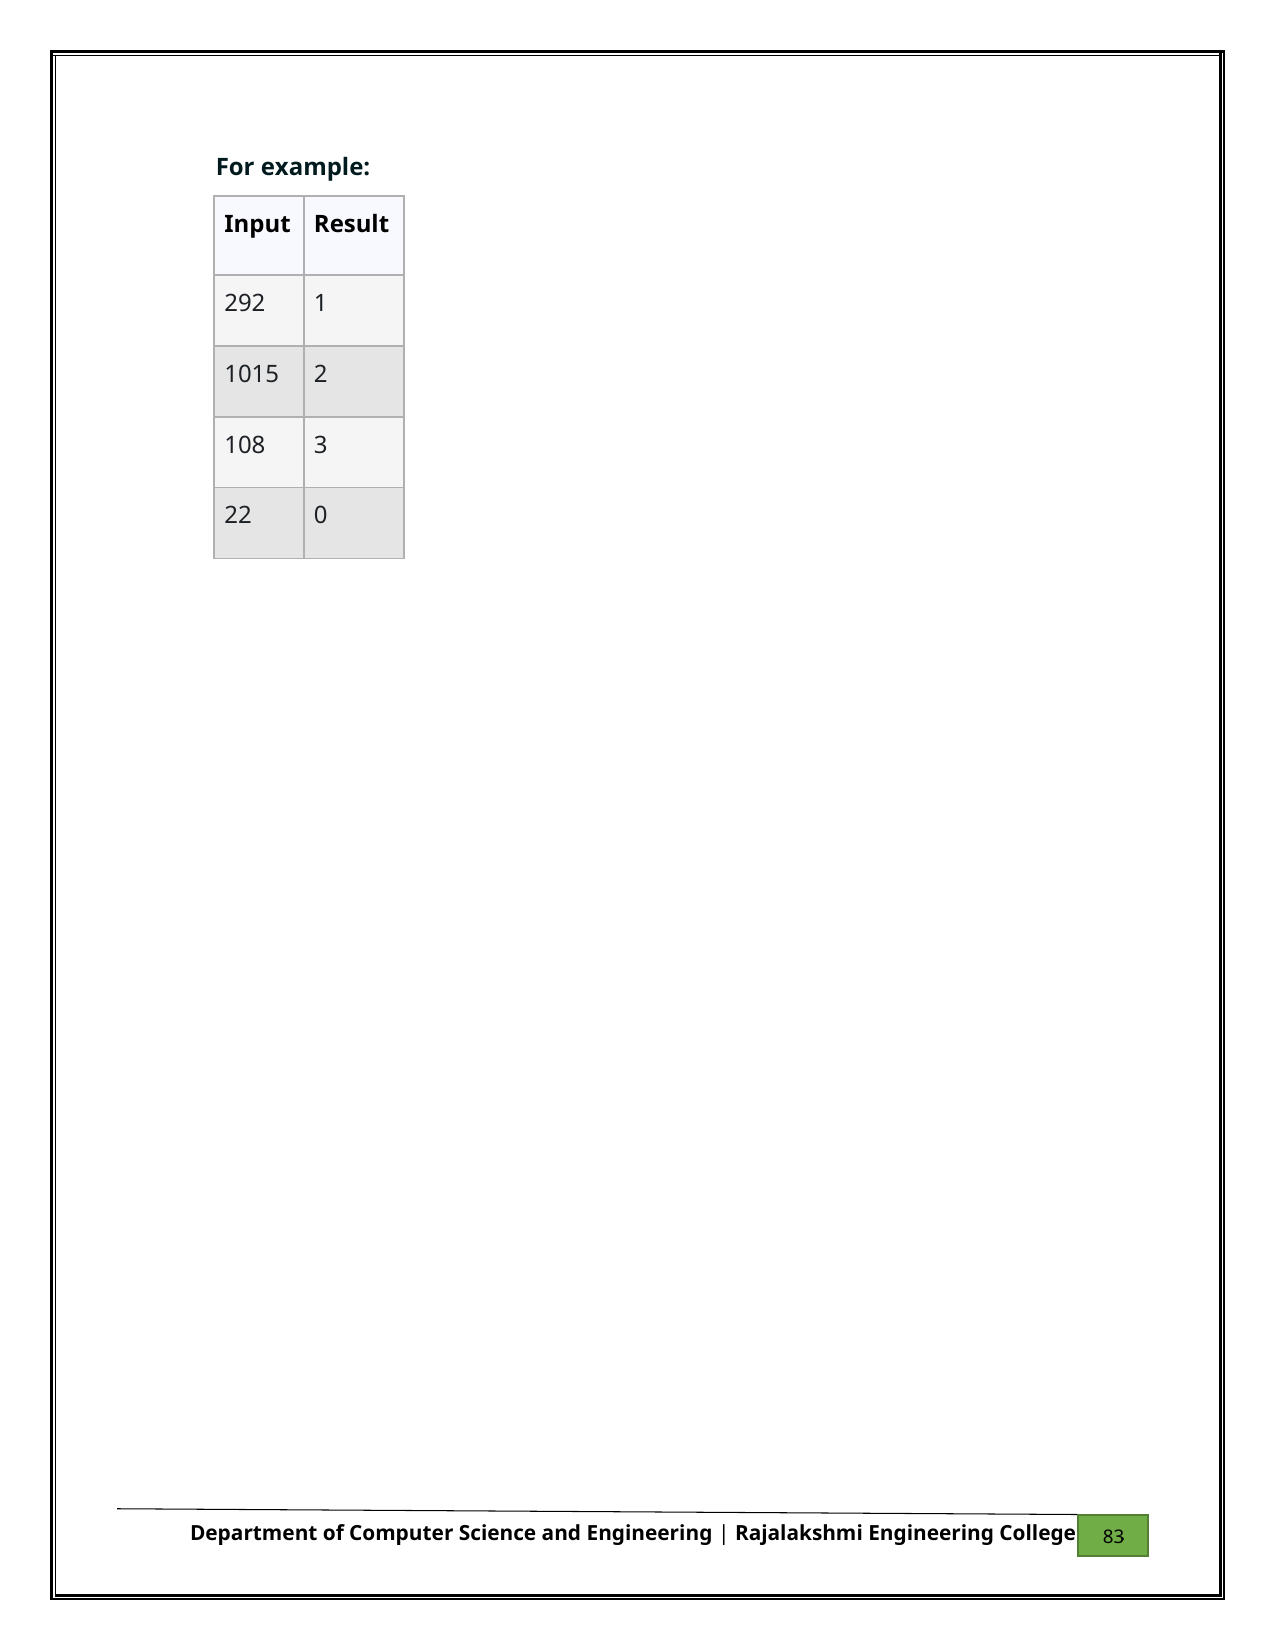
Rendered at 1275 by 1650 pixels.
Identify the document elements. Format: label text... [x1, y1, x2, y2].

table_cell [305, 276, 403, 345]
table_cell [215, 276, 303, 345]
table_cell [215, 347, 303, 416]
text For example: [216, 150, 1125, 183]
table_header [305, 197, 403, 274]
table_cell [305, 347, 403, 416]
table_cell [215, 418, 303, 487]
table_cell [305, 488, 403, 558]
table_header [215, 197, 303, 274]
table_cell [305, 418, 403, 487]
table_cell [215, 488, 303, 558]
